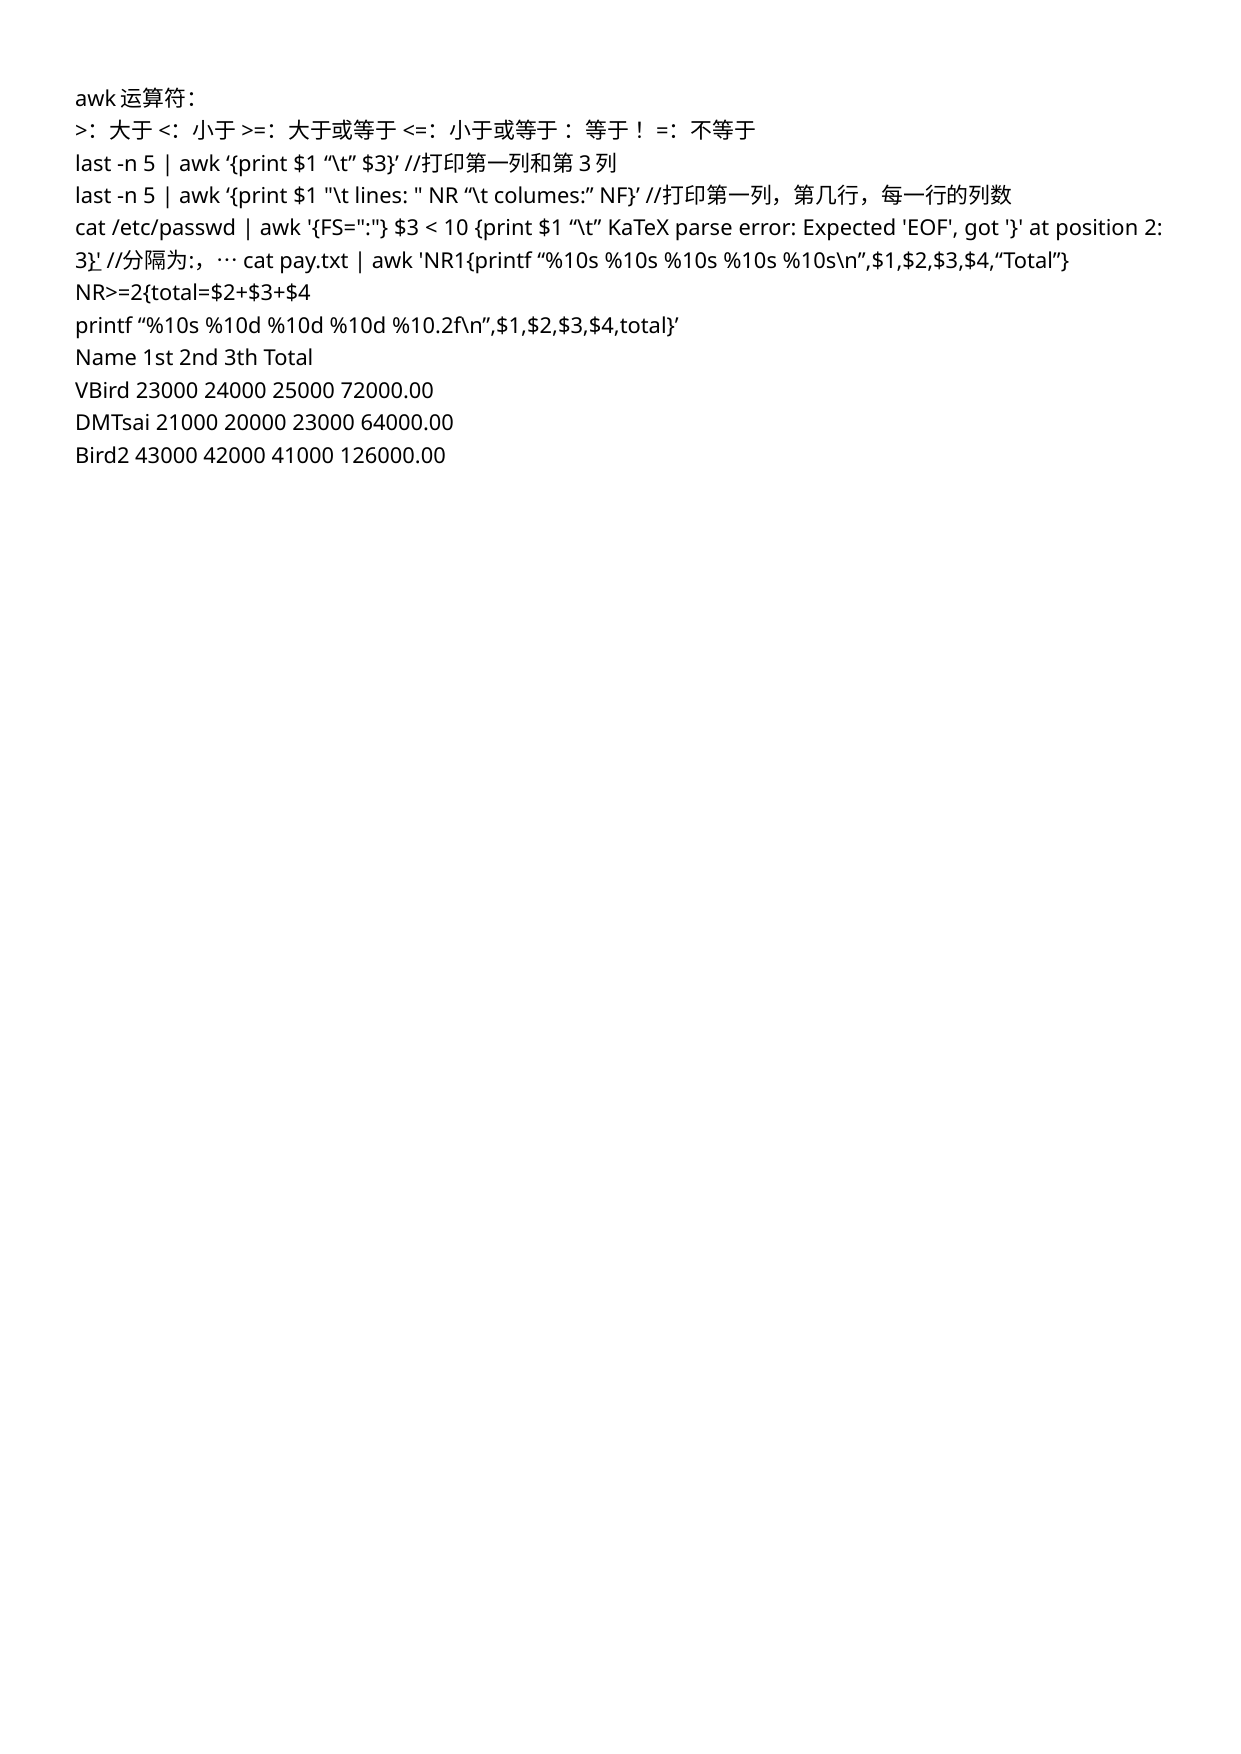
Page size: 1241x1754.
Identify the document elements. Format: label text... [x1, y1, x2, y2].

text cat /etc/passwd | awk '{FS=":"} $3 < 10 {print $1 “\t” KaTeX parse error: Expected 'EOF', got '}' at position 2: 3}̲' //分隔为:，… cat pay.txt | awk 'NR1{printf “%10s %10s %10s %10s %10s\n”,$1,$2,$3,$4,“Total”} [75, 211, 1165, 276]
text last -n 5 | awk ‘{print $1 “\t” $3}’ //打印第一列和第3列 [75, 146, 1165, 178]
text Name 1st 2nd 3th Total [75, 341, 1165, 373]
text DMTsai 21000 20000 23000 64000.00 [75, 406, 1165, 438]
text >：大于 <：小于 >=：大于或等于 <=：小于或等于 ：等于 ！=：不等于 [75, 113, 1165, 146]
text last -n 5 | awk ‘{print $1 "\t lines: " NR “\t columes:” NF}’ //打印第一列，第几行，每一行的列数 [75, 178, 1165, 211]
text printf “%10s %10d %10d %10d %10.2f\n”,$1,$2,$3,$4,total}’ [75, 308, 1165, 341]
text NR>=2{total=$2+$3+$4 [75, 276, 1165, 308]
text Bird2 43000 42000 41000 126000.00 [75, 438, 1165, 471]
text awk运算符： [75, 81, 1165, 113]
text VBird 23000 24000 25000 72000.00 [75, 373, 1165, 406]
